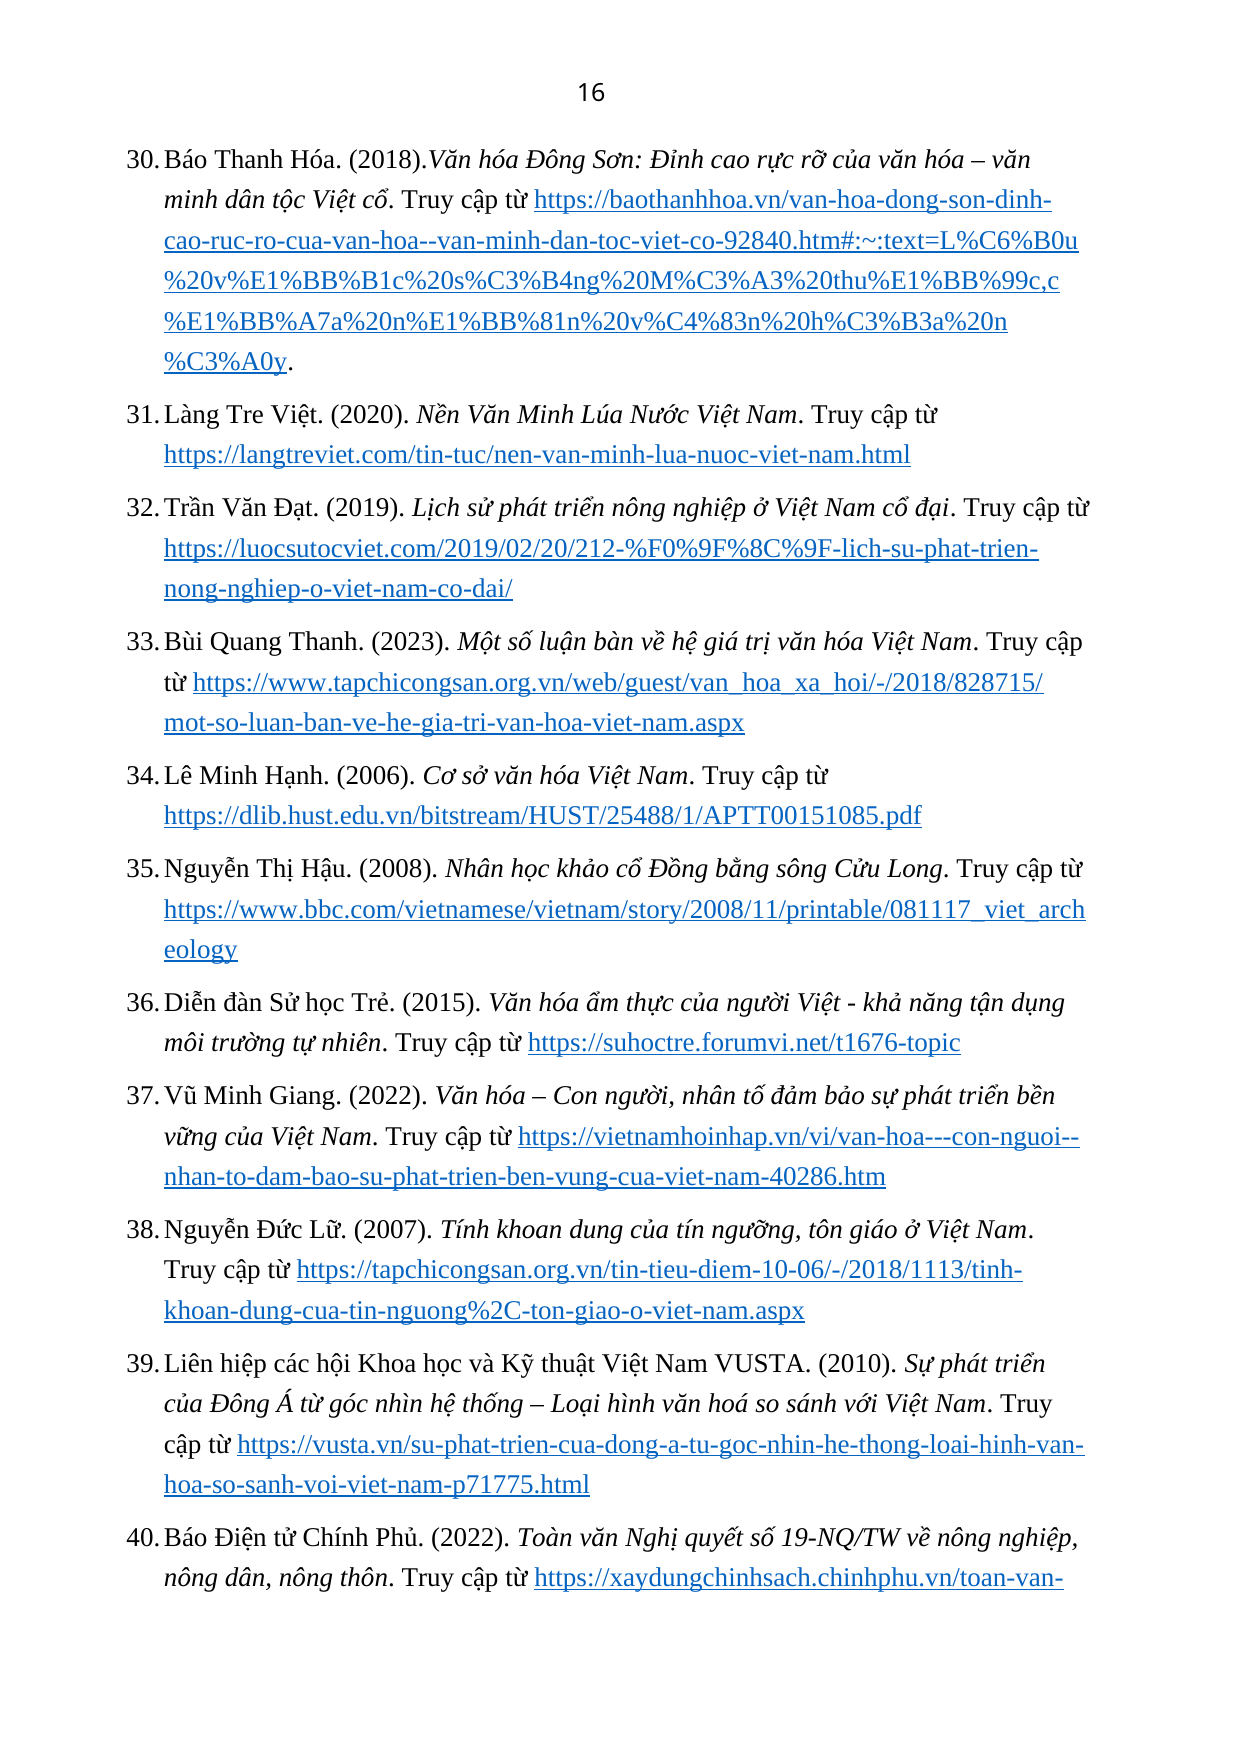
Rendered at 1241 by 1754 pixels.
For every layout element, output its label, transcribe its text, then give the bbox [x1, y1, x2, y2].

list Nguyễn Thị Hậu. (2008). Nhân học khảo cổ Đồng bằng sông Cửu Long. Truy cập từ https://www.bbc.com/vietnamese/vietnam/story/2008/11/printable/081117_viet_archeology [126, 852, 1093, 964]
list Diễn đàn Sử học Trẻ. (2015). Văn hóa ẩm thực của người Việt - khả năng tận dụng môi trường tự nhiên. Truy cập từ https://suhoctre.forumvi.net/t1676-topic [126, 986, 1093, 1058]
list Bùi Quang Thanh. (2023). Một số luận bàn về hệ giá trị văn hóa Việt Nam. Truy cập từ https://www.tapchicongsan.org.vn/web/guest/van_hoa_xa_hoi/-/2018/828715/mot-so-luan-ban-ve-he-gia-tri-van-hoa-viet-nam.aspx [126, 625, 1093, 737]
list Làng Tre Việt. (2020). Nền Văn Minh Lúa Nước Việt Nam. Truy cập từ https://langtreviet.com/tin-tuc/nen-van-minh-lua-nuoc-viet-nam.html [126, 398, 1093, 470]
list Nguyễn Đức Lữ. (2007). Tính khoan dung của tín ngưỡng, tôn giáo ở Việt Nam. Truy cập từ https://tapchicongsan.org.vn/tin-tieu-diem-10-06/-/2018/1113/tinh-khoan-dung-cua-tin-nguong%2C-ton-giao-o-viet-nam.aspx [126, 1213, 1093, 1325]
list Báo Thanh Hóa. (2018).Văn hóa Đông Sơn: Đỉnh cao rực rỡ của văn hóa – văn minh dân tộc Việt cổ. Truy cập từ https://baothanhhoa.vn/van-hoa-dong-son-dinh-cao-ruc-ro-cua-van-hoa--van-minh-dan-toc-viet-co-92840.htm#:~:text=L%C6%B0u%20v%E1%BB%B1c%20s%C3%B4ng%20M%C3%A3%20thu%E1%BB%99c,c%E1%BB%A7a%20n%E1%BB%81n%20v%C4%83n%20h%C3%B3a%20n%C3%A0y. [126, 143, 1093, 376]
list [126, 1521, 1093, 1593]
list Vũ Minh Giang. (2022). Văn hóa – Con người, nhân tố đảm bảo sự phát triển bền vững của Việt Nam. Truy cập từ https://vietnamhoinhap.vn/vi/van-hoa---con-nguoi--nhan-to-dam-bao-su-phat-trien-ben-vung-cua-viet-nam-40286.htm [126, 1079, 1093, 1191]
list Trần Văn Đạt. (2019). Lịch sử phát triển nông nghiệp ở Việt Nam cổ đại. Truy cập từ https://luocsutocviet.com/2019/02/20/212-%F0%9F%8C%9F-lich-su-phat-trien-nong-nghiep-o-viet-nam-co-dai/ [126, 491, 1093, 603]
list Lê Minh Hạnh. (2006). Cơ sở văn hóa Việt Nam. Truy cập từ https://dlib.hust.edu.vn/bitstream/HUST/25488/1/APTT00151085.pdf [126, 759, 1093, 831]
list Liên hiệp các hội Khoa học và Kỹ thuật Việt Nam VUSTA. (2010). Sự phát triển của Đông Á từ góc nhìn hệ thống – Loại hình văn hoá so sánh với Việt Nam. Truy cập từ https://vusta.vn/su-phat-trien-cua-dong-a-tu-goc-nhin-he-thong-loai-hinh-van-hoa-so-sanh-voi-viet-nam-p71775.html [126, 1347, 1093, 1499]
